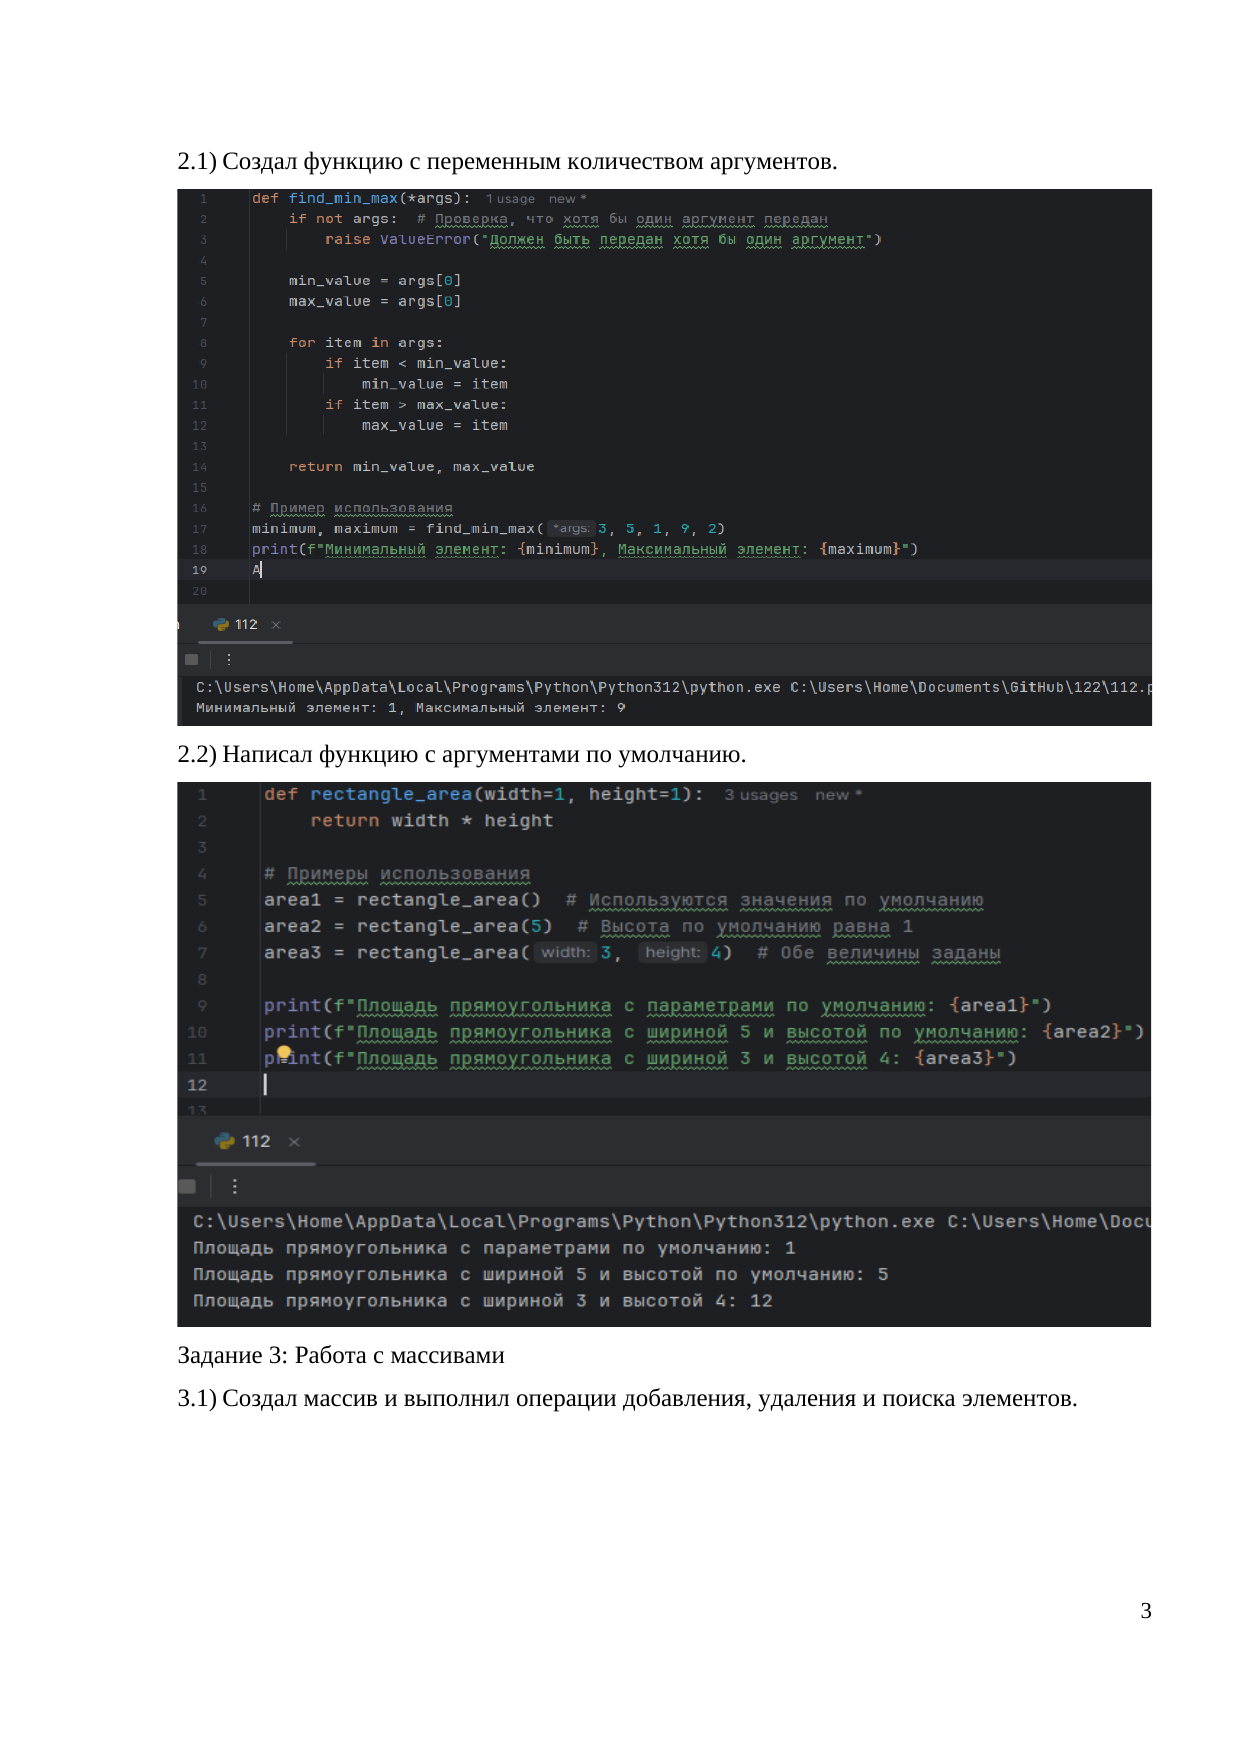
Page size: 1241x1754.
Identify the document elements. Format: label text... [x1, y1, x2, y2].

text 2.2) Написал функцию с аргументами по умолчанию. [177, 739, 1152, 768]
picture [177, 782, 1152, 1327]
text Задание 3: Работа с массивами [177, 1340, 1152, 1369]
text 2.1) Создал функцию с переменным количеством аргументов. [177, 146, 1152, 175]
picture [177, 189, 1153, 726]
text 3.1) Создал массив и выполнил операции добавления, удаления и поиска элементов. [177, 1383, 1152, 1412]
